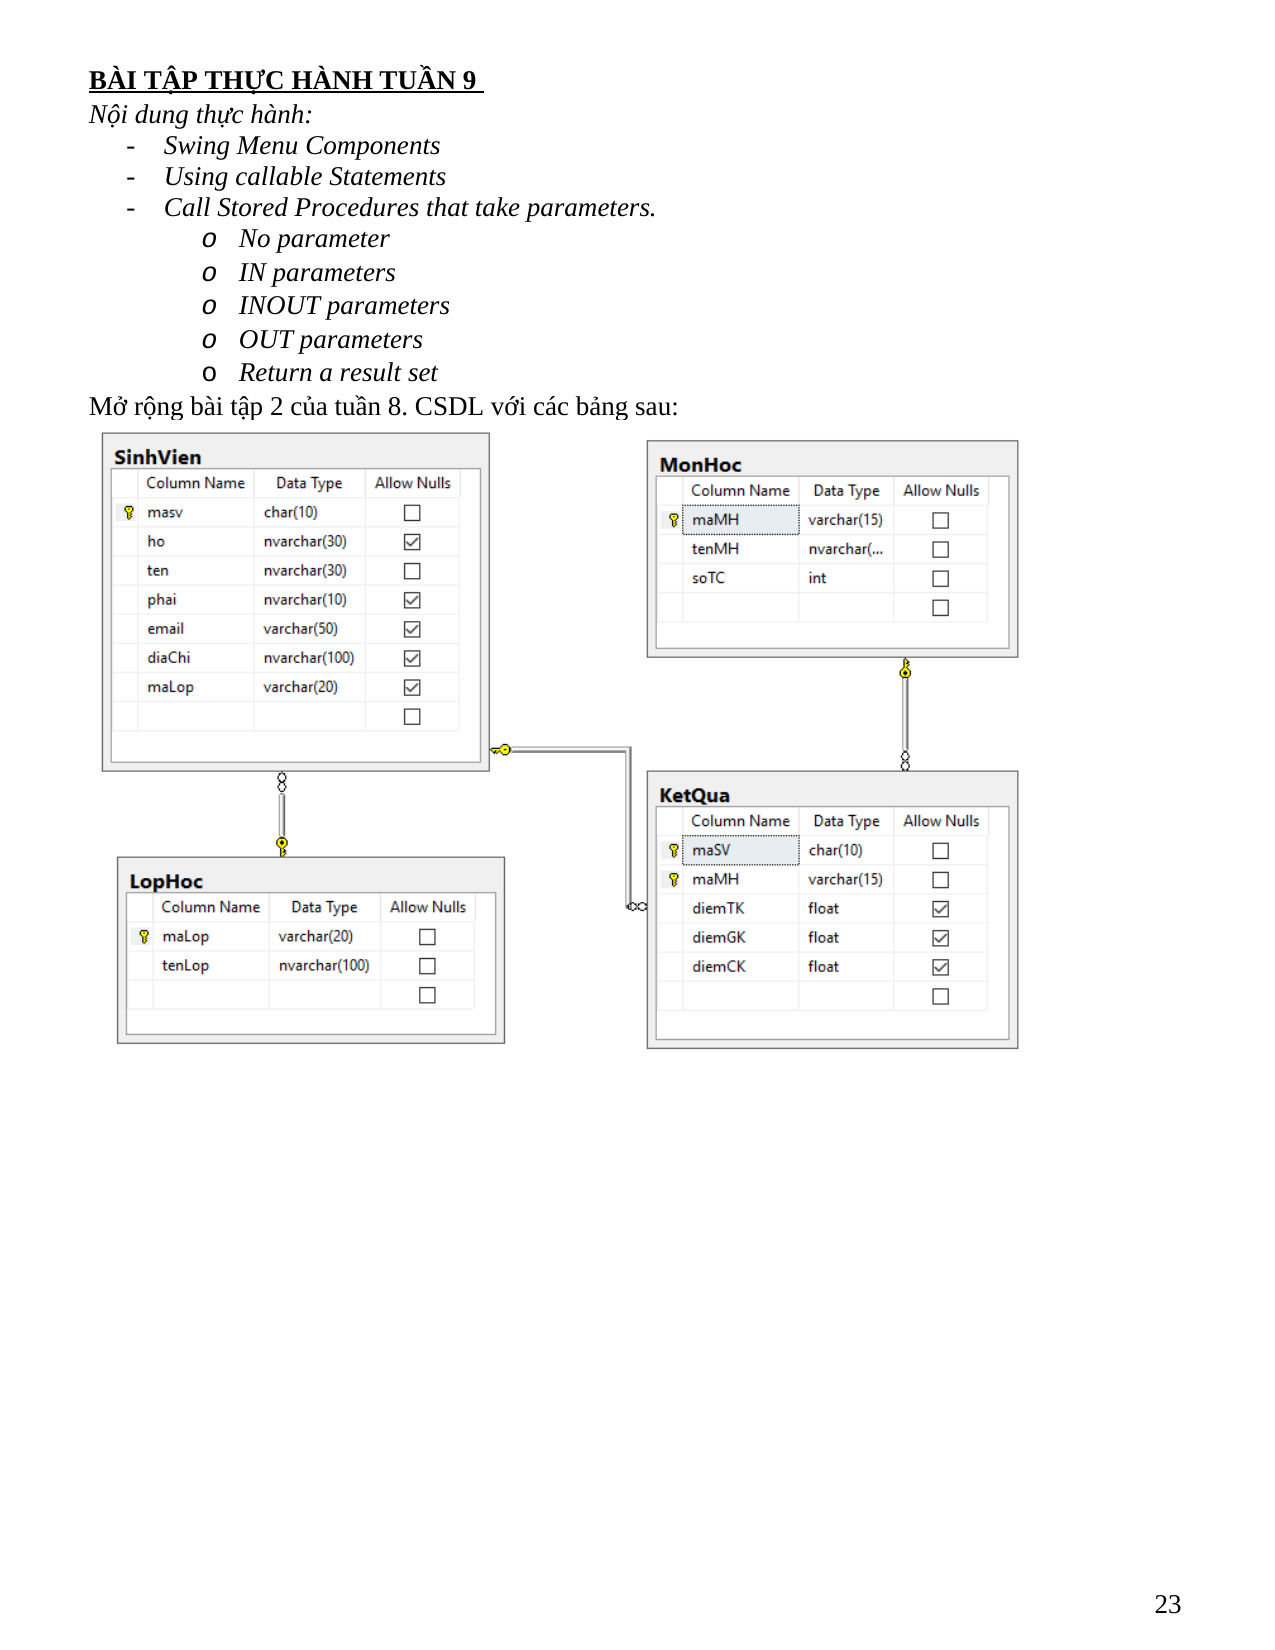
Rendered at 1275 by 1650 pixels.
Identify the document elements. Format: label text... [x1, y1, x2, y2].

picture [88, 420, 1035, 1058]
text Mở rộng bài tập 2 của tuần 8. CSDL với các bảng sau: [89, 390, 1181, 421]
list IN parameters [201, 256, 1181, 289]
list OUT parameters [201, 323, 1181, 356]
list INOUT parameters [201, 289, 1181, 323]
text Nội dung thực hành: [89, 98, 1181, 129]
list Call Stored Procedures that take parameters. [126, 191, 1181, 222]
list No parameter [201, 222, 1181, 256]
text BÀI TẬP THỰC HÀNH TUẦN 9 [89, 56, 1181, 98]
list Return a result set [201, 356, 1181, 390]
list Swing Menu Components [126, 129, 1181, 160]
list Using callable Statements [126, 160, 1181, 191]
